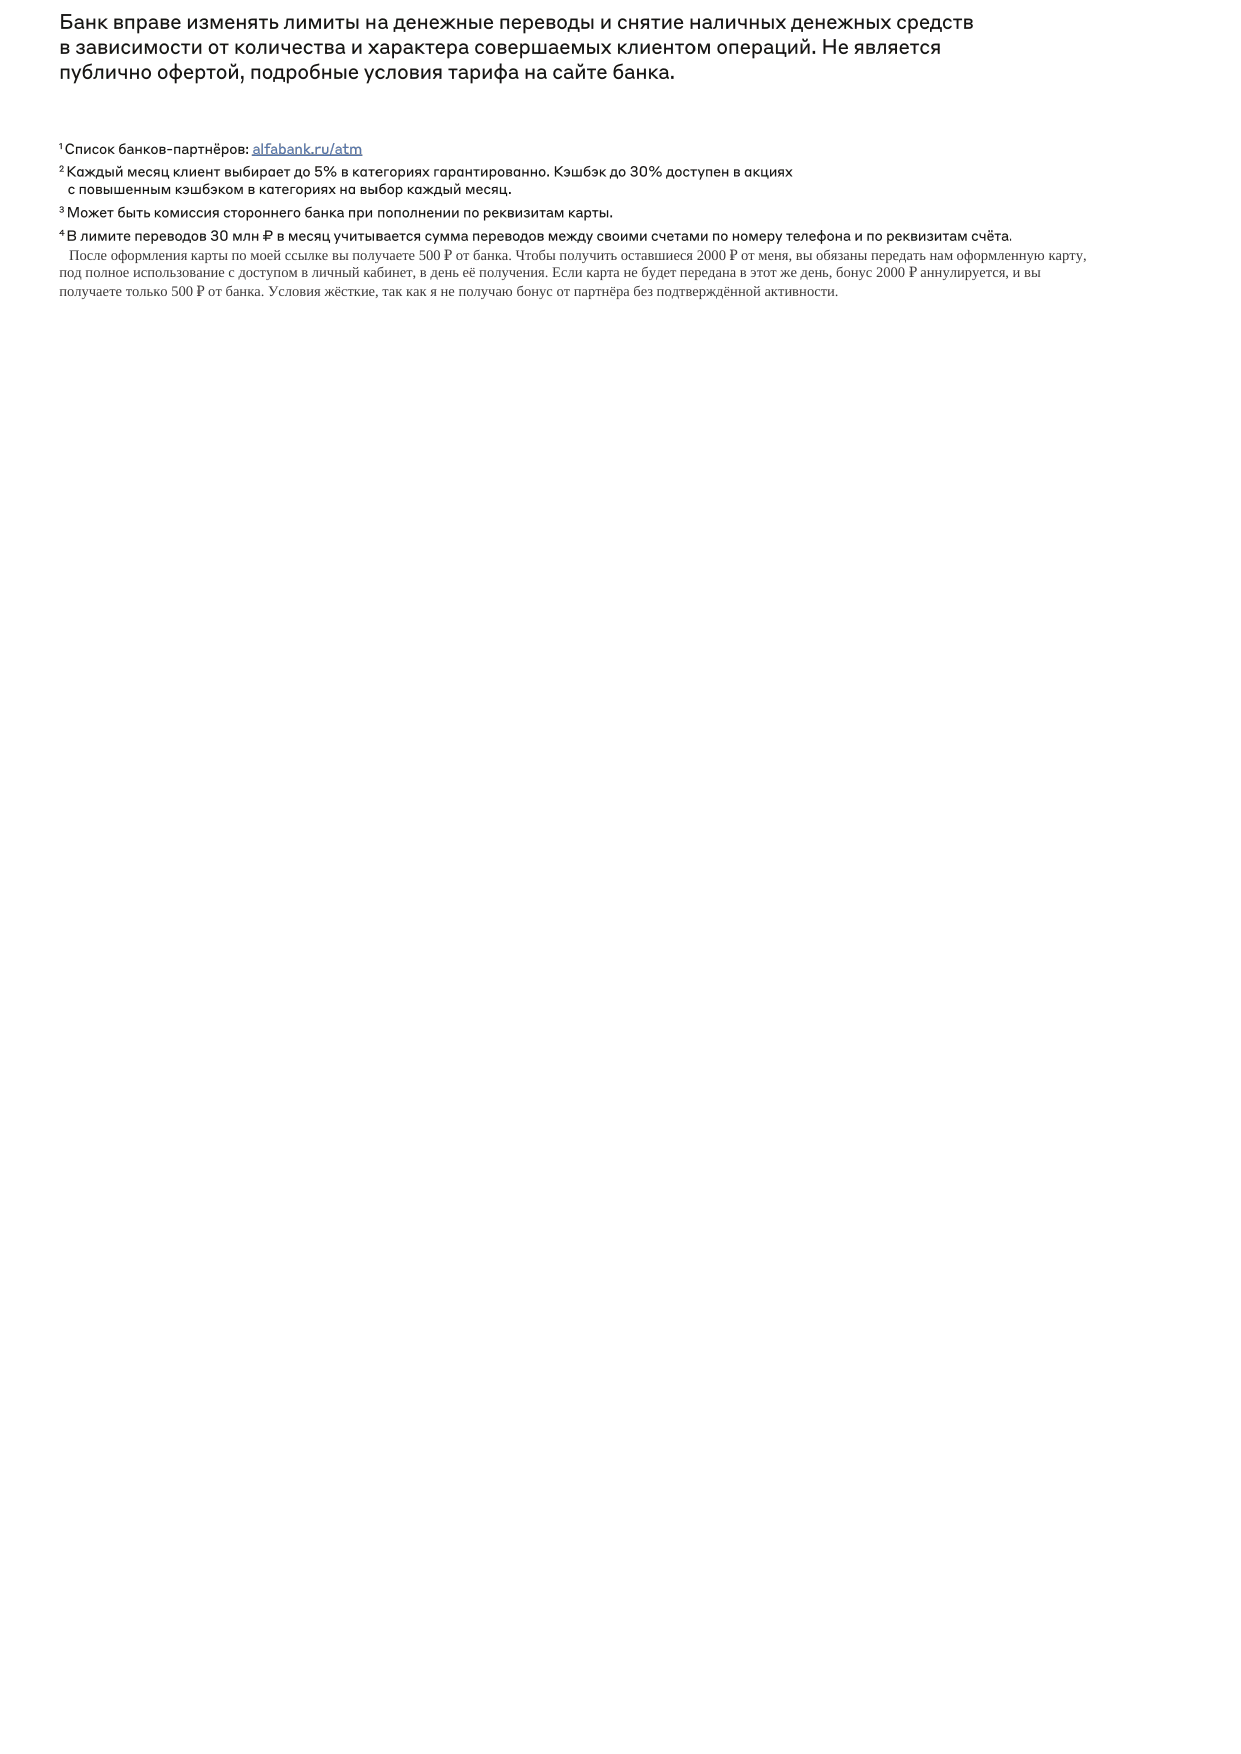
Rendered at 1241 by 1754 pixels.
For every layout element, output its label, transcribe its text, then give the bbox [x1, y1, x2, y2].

picture [58, 13, 1012, 244]
text После оформления карты по моей ссылке вы получаете 500 ₽ от банка. Чтобы получить оставшиеся 2000 ₽ от меня, вы обязаны передать нам оформленную карту, под полное использование с доступом в личный кабинет, в день её получения. Если карта не будет передана в этот же день, бонус 2000 ₽ аннулируется, и вы получаете только 500 ₽ от банка. Условия жёсткие, так как я не получаю бонус от партнёра без подтверждённой активности. [59, 246, 1089, 299]
